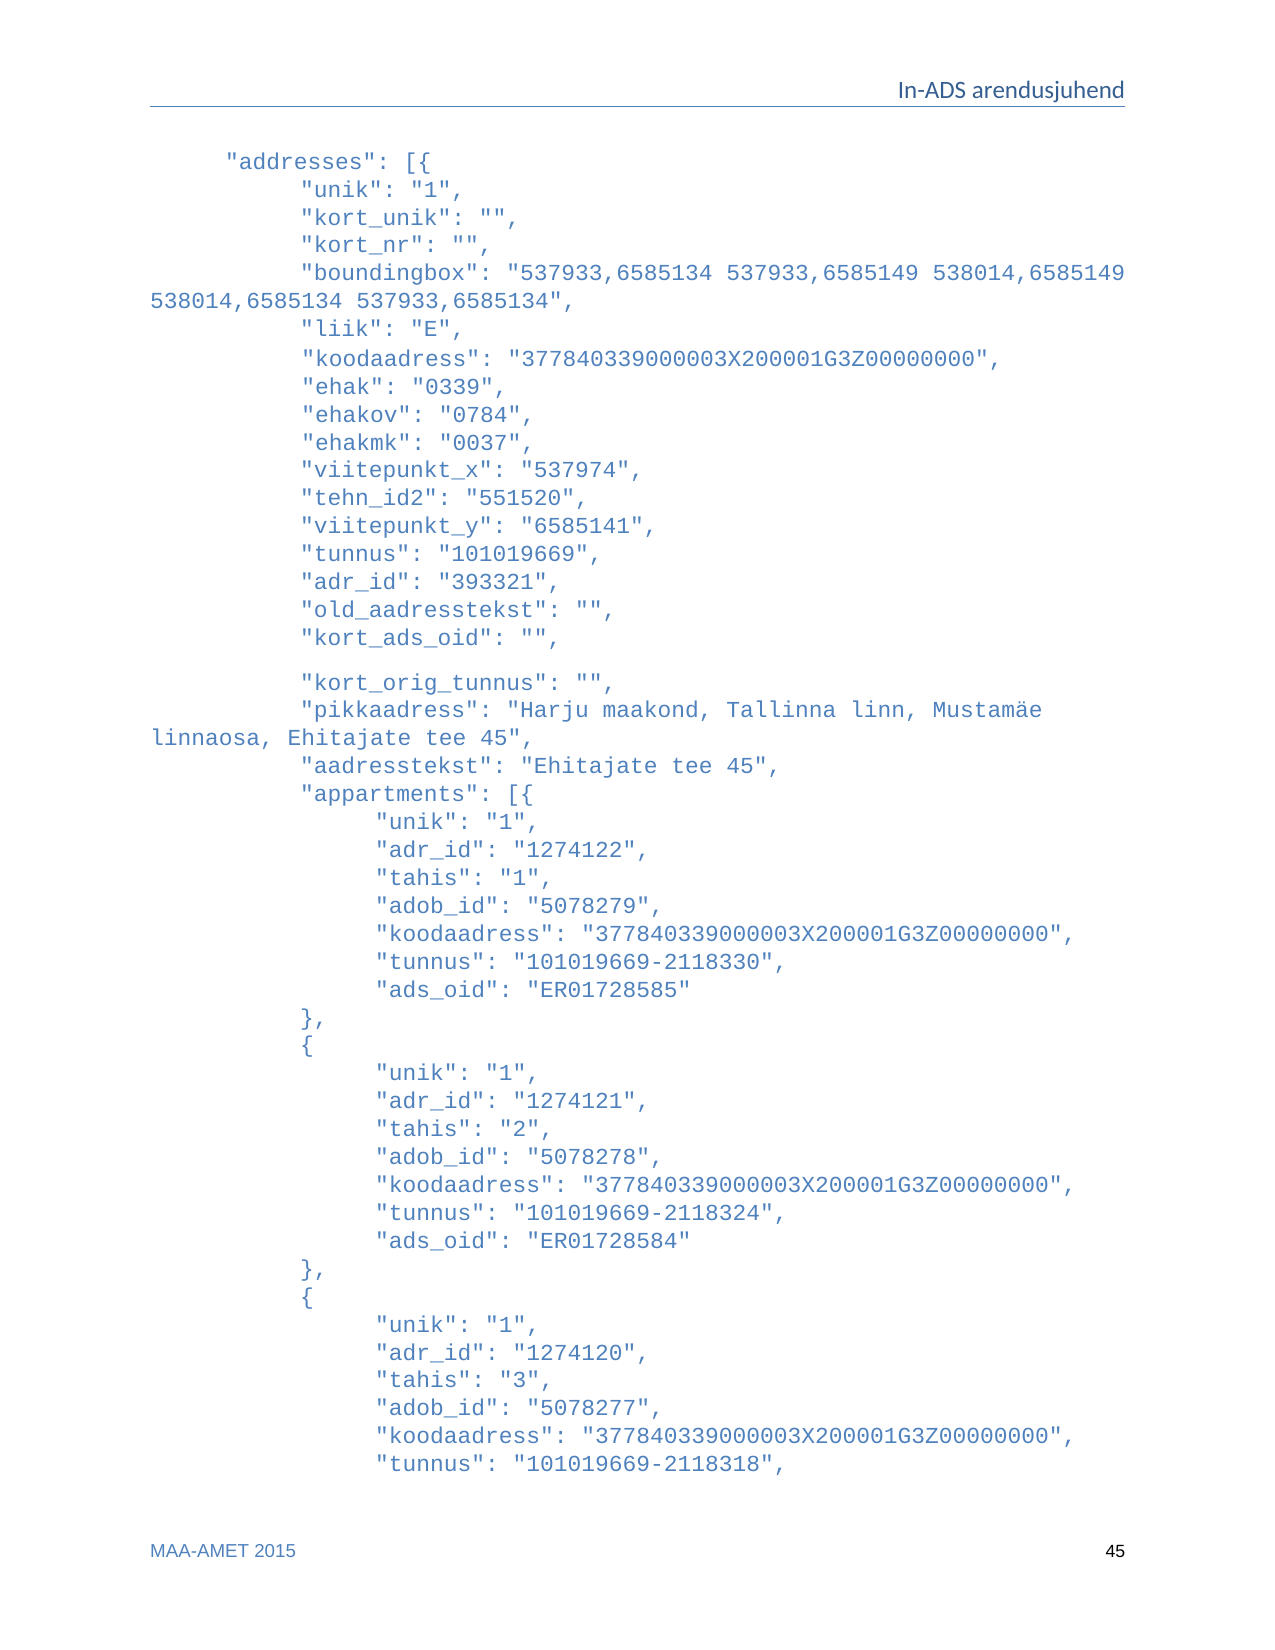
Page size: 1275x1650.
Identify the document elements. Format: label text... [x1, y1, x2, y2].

text "addresses": [{ "unik": "1", "kort_unik": "", "kort_nr": "", "boundingbox": "537933,6585134 537933,6585149 538014,6585149 538014,6585134 537933,6585134", "liik": "E", "koodaadress": "377840339000003X200001G3Z00000000", "ehak": "0339", "ehakov": "0784", "ehakmk": "0037", "viitepunkt_x": "537974", "tehn_id2": "551520", "viitepunkt_y": "6585141", "tunnus": "101019669", "adr_id": "393321", "old_aadresstekst": "", "kort_ads_oid": "", [150, 150, 1125, 652]
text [150, 671, 1125, 1478]
